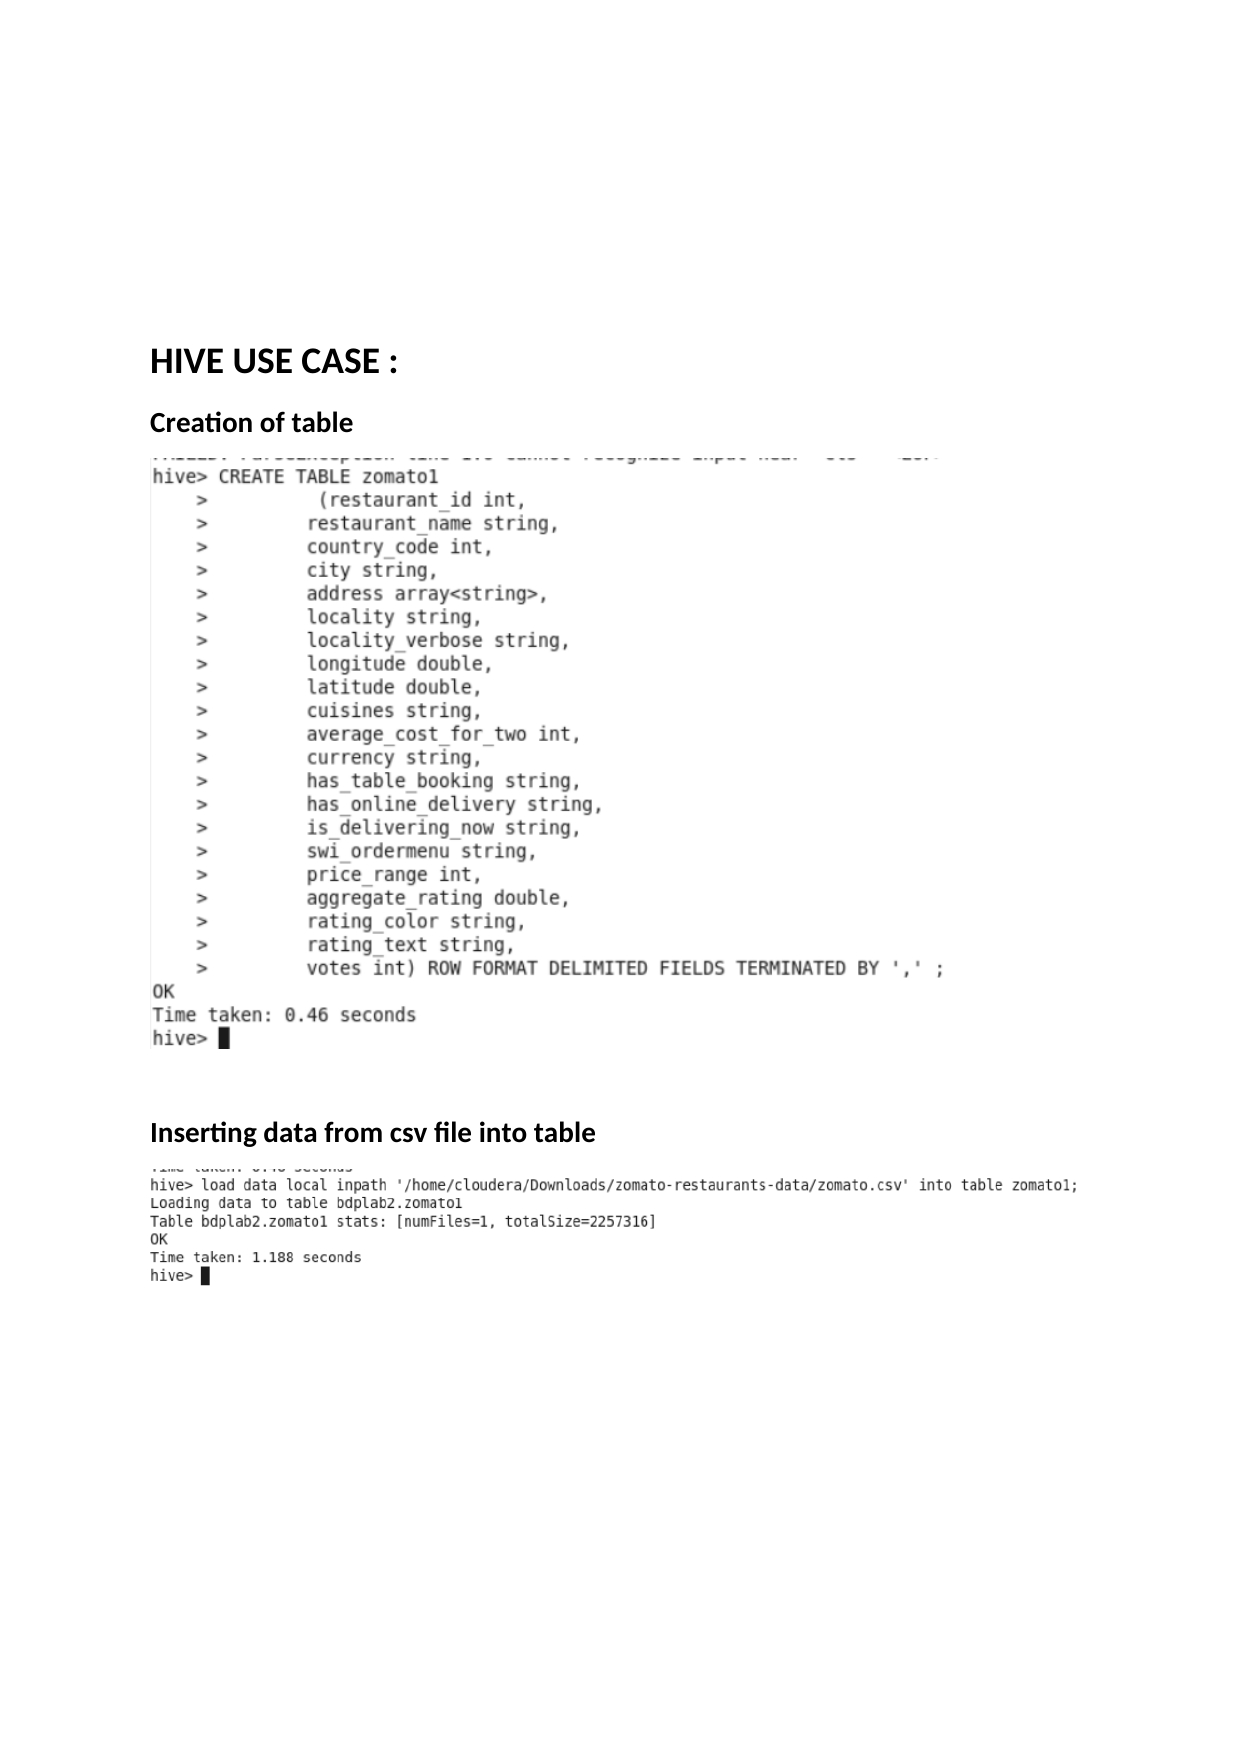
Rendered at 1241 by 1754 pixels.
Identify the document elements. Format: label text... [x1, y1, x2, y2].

text Inserting data from csv file into table [150, 1114, 1090, 1150]
text HIVE USE CASE : [150, 337, 1090, 383]
text Creation of table [150, 404, 1090, 439]
